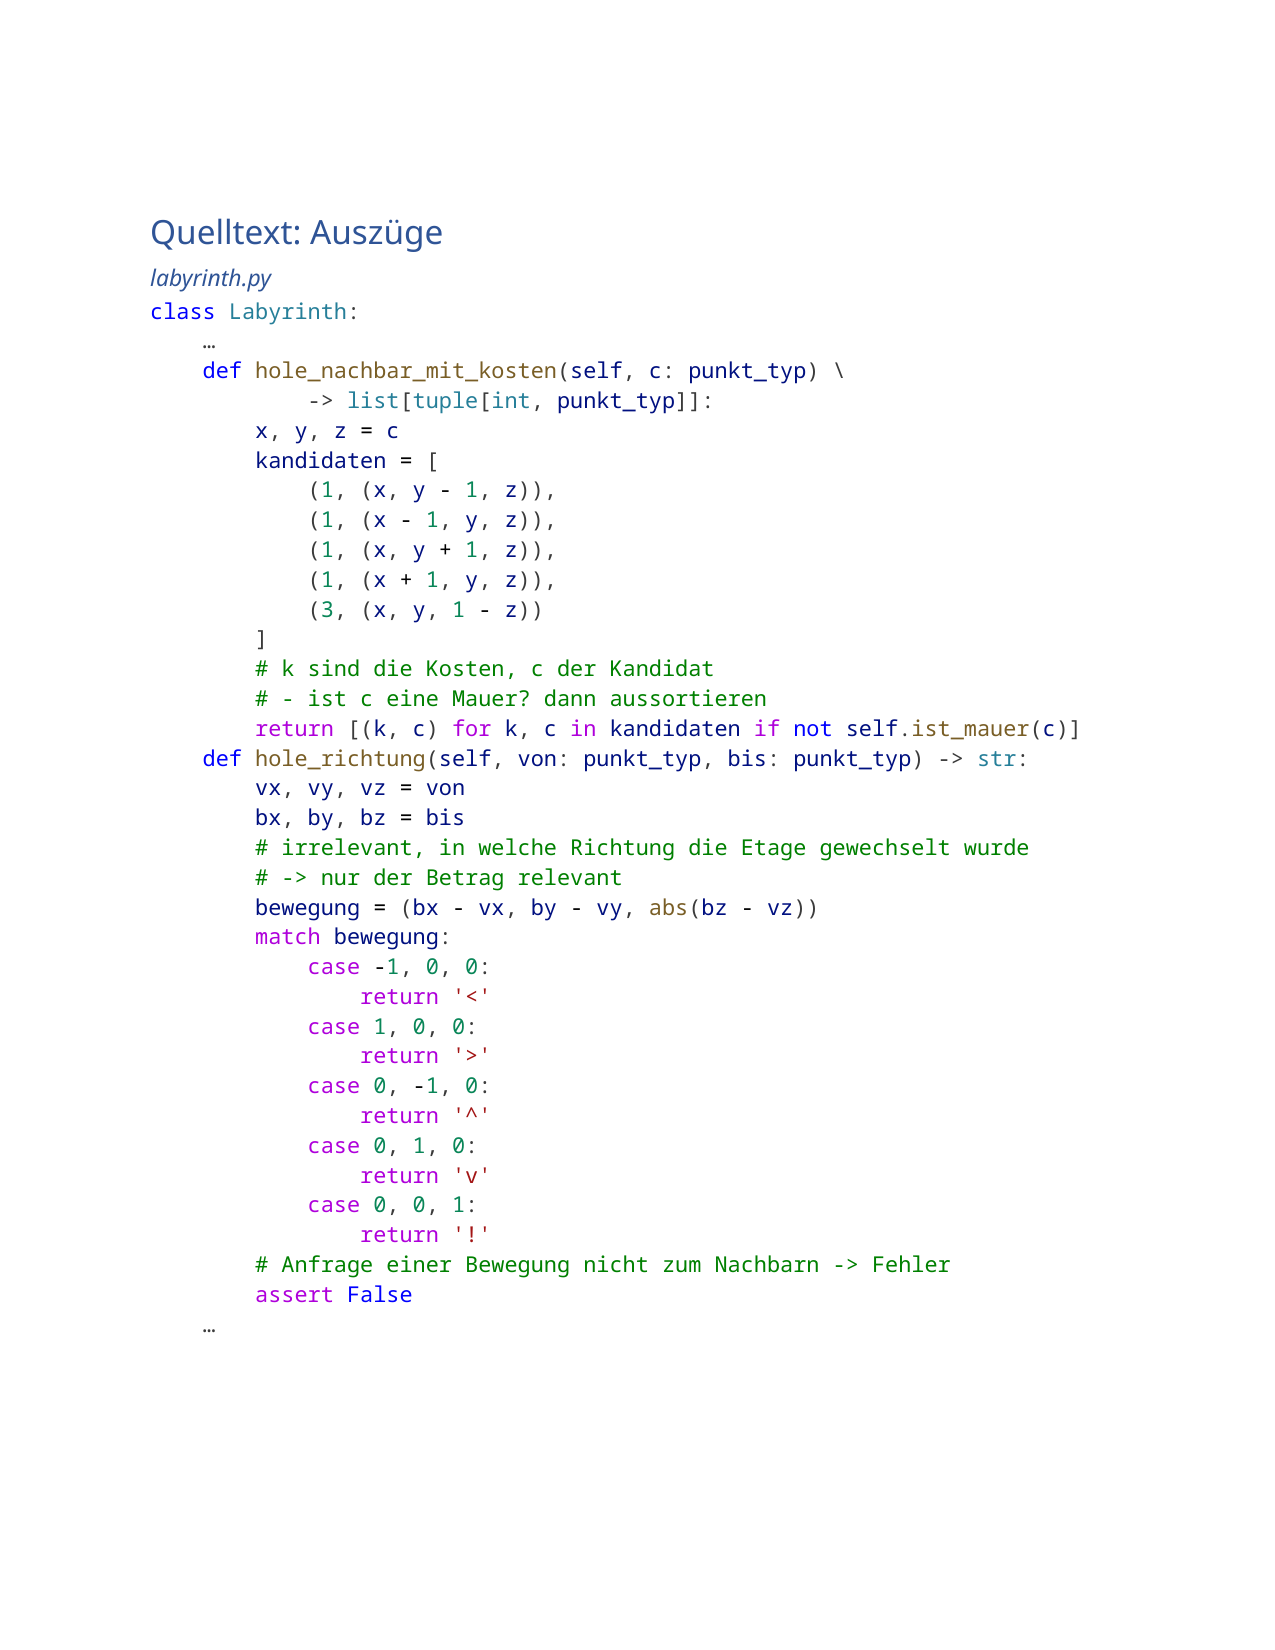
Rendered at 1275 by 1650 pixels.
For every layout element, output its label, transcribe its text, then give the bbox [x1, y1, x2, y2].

text kandidaten = [ [150, 444, 1125, 474]
text class Labyrinth: [150, 296, 1125, 325]
text match bewegung: [150, 921, 1125, 951]
text return '^' [150, 1100, 1125, 1130]
text # Anfrage einer Bewegung nicht zum Nachbarn -> Fehler [150, 1249, 1125, 1279]
text def hole_richtung(self, von: punkt_typ, bis: punkt_typ) -> str: [150, 742, 1125, 772]
text x, y, z = c [150, 415, 1125, 444]
text … [150, 325, 1125, 355]
text return [(k, c) for k, c in kandidaten if not self.ist_mauer(c)] [150, 713, 1125, 742]
text return '<' [150, 981, 1125, 1011]
text assert False [150, 1279, 1125, 1308]
text (1, (x + 1, y, z)), [150, 564, 1125, 593]
text (1, (x, y + 1, z)), [150, 534, 1125, 564]
text return 'v' [150, 1159, 1125, 1189]
text case 0, 0, 1: [150, 1189, 1125, 1219]
text vx, vy, vz = von [150, 772, 1125, 802]
text (1, (x, y - 1, z)), [150, 474, 1125, 504]
text ] [150, 623, 1125, 653]
text (3, (x, y, 1 - z)) [150, 593, 1125, 623]
text return '!' [150, 1219, 1125, 1249]
text case 1, 0, 0: [150, 1011, 1125, 1040]
text return '>' [150, 1040, 1125, 1070]
text bewegung = (bx - vx, by - vy, abs(bz - vz)) [150, 891, 1125, 921]
text # - ist c eine Mauer? dann aussortieren [150, 683, 1125, 713]
text # irrelevant, in welche Richtung die Etage gewechselt wurde [150, 832, 1125, 862]
subtitle labyrinth.py [150, 262, 1125, 293]
subtitle Quelltext: Auszüge [150, 209, 1125, 254]
text case 0, 1, 0: [150, 1130, 1125, 1159]
text case -1, 0, 0: [150, 951, 1125, 981]
text # -> nur der Betrag relevant [150, 862, 1125, 891]
text … [150, 1308, 1125, 1338]
text (1, (x - 1, y, z)), [150, 504, 1125, 534]
text def hole_nachbar_mit_kosten(self, c: punkt_typ) \ [150, 355, 1125, 385]
text case 0, -1, 0: [150, 1070, 1125, 1100]
text -> list[tuple[int, punkt_typ]]: [150, 385, 1125, 415]
text # k sind die Kosten, c der Kandidat [150, 653, 1125, 683]
text bx, by, bz = bis [150, 802, 1125, 832]
